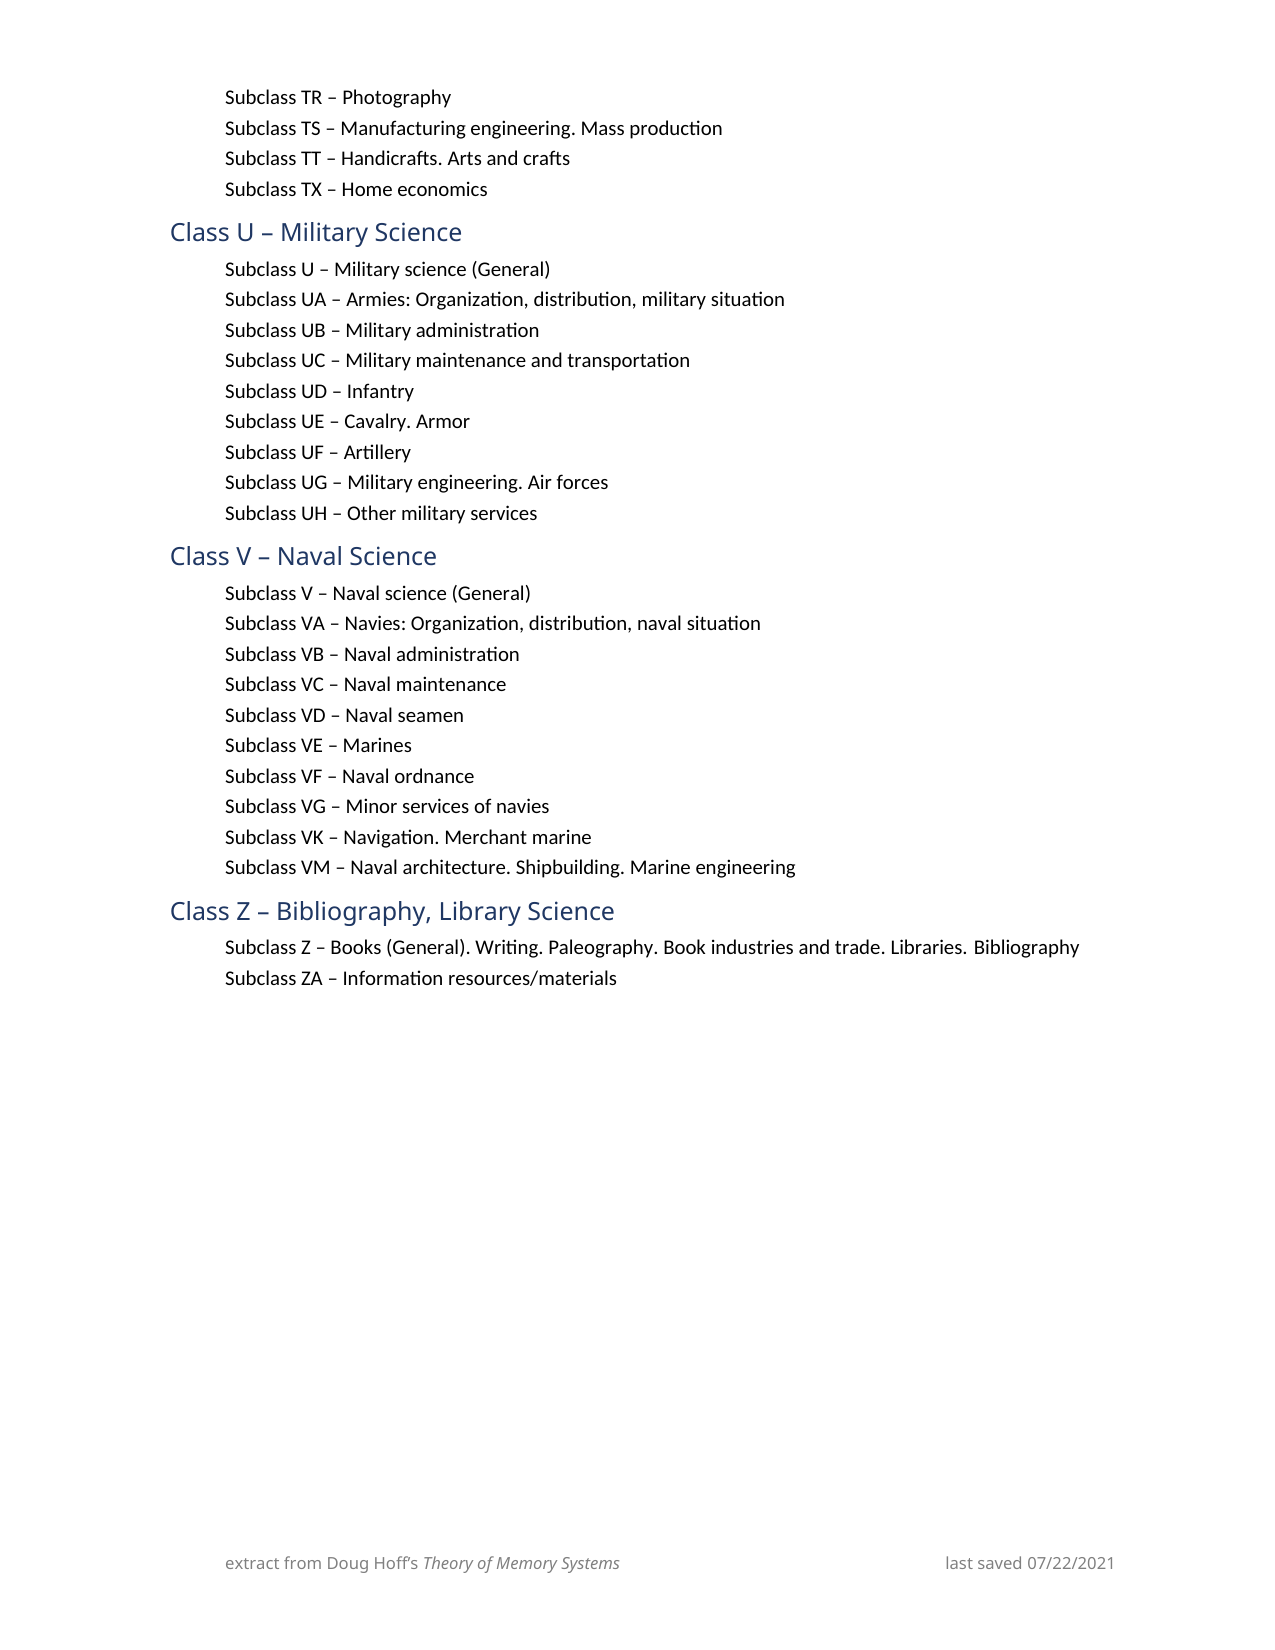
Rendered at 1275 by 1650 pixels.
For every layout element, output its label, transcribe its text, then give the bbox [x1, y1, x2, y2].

subtitle Class U – Military Science [169, 215, 1125, 249]
text Subclass VC – Naval maintenance [225, 671, 1125, 697]
text Subclass TX – Home economics [225, 176, 1125, 201]
text Subclass VK – Navigation. Merchant marine [225, 824, 1125, 849]
text Subclass Z – Books (General). Writing. Paleography. Book industries and trade. Libraries. Bibliography [225, 934, 1125, 959]
text Subclass UF – Artillery [225, 439, 1125, 464]
text Subclass VG – Minor services of navies [225, 793, 1125, 819]
text Subclass UE – Cavalry. Armor [225, 408, 1125, 434]
text Subclass TS – Manufacturing engineering. Mass production [225, 115, 1125, 140]
subtitle Class Z – Bibliography, Library Science [169, 893, 1125, 927]
text Subclass UC – Military maintenance and transportation [225, 347, 1125, 373]
text Subclass UD – Infantry [225, 378, 1125, 403]
text Subclass VE – Marines [225, 732, 1125, 758]
text Subclass VF – Naval ordnance [225, 763, 1125, 788]
text Subclass ZA – Information resources/materials [225, 965, 1125, 990]
text Subclass V – Naval science (General) [225, 580, 1125, 605]
text Subclass VD – Naval seamen [225, 702, 1125, 727]
text Subclass UA – Armies: Organization, distribution, military situation [225, 286, 1125, 312]
text Subclass UB – Military administration [225, 317, 1125, 342]
text Subclass TT – Handicrafts. Arts and crafts [225, 145, 1125, 171]
text Subclass UH – Other military services [225, 500, 1125, 525]
text Subclass VB – Naval administration [225, 641, 1125, 666]
text Subclass VA – Navies: Organization, distribution, naval situation [225, 610, 1125, 636]
text Subclass VM – Naval architecture. Shipbuilding. Marine engineering [225, 854, 1125, 880]
subtitle Class V – Naval Science [169, 539, 1125, 573]
text Subclass UG – Military engineering. Air forces [225, 469, 1125, 495]
text Subclass U – Military science (General) [225, 256, 1125, 281]
text Subclass TR – Photography [225, 84, 1125, 110]
